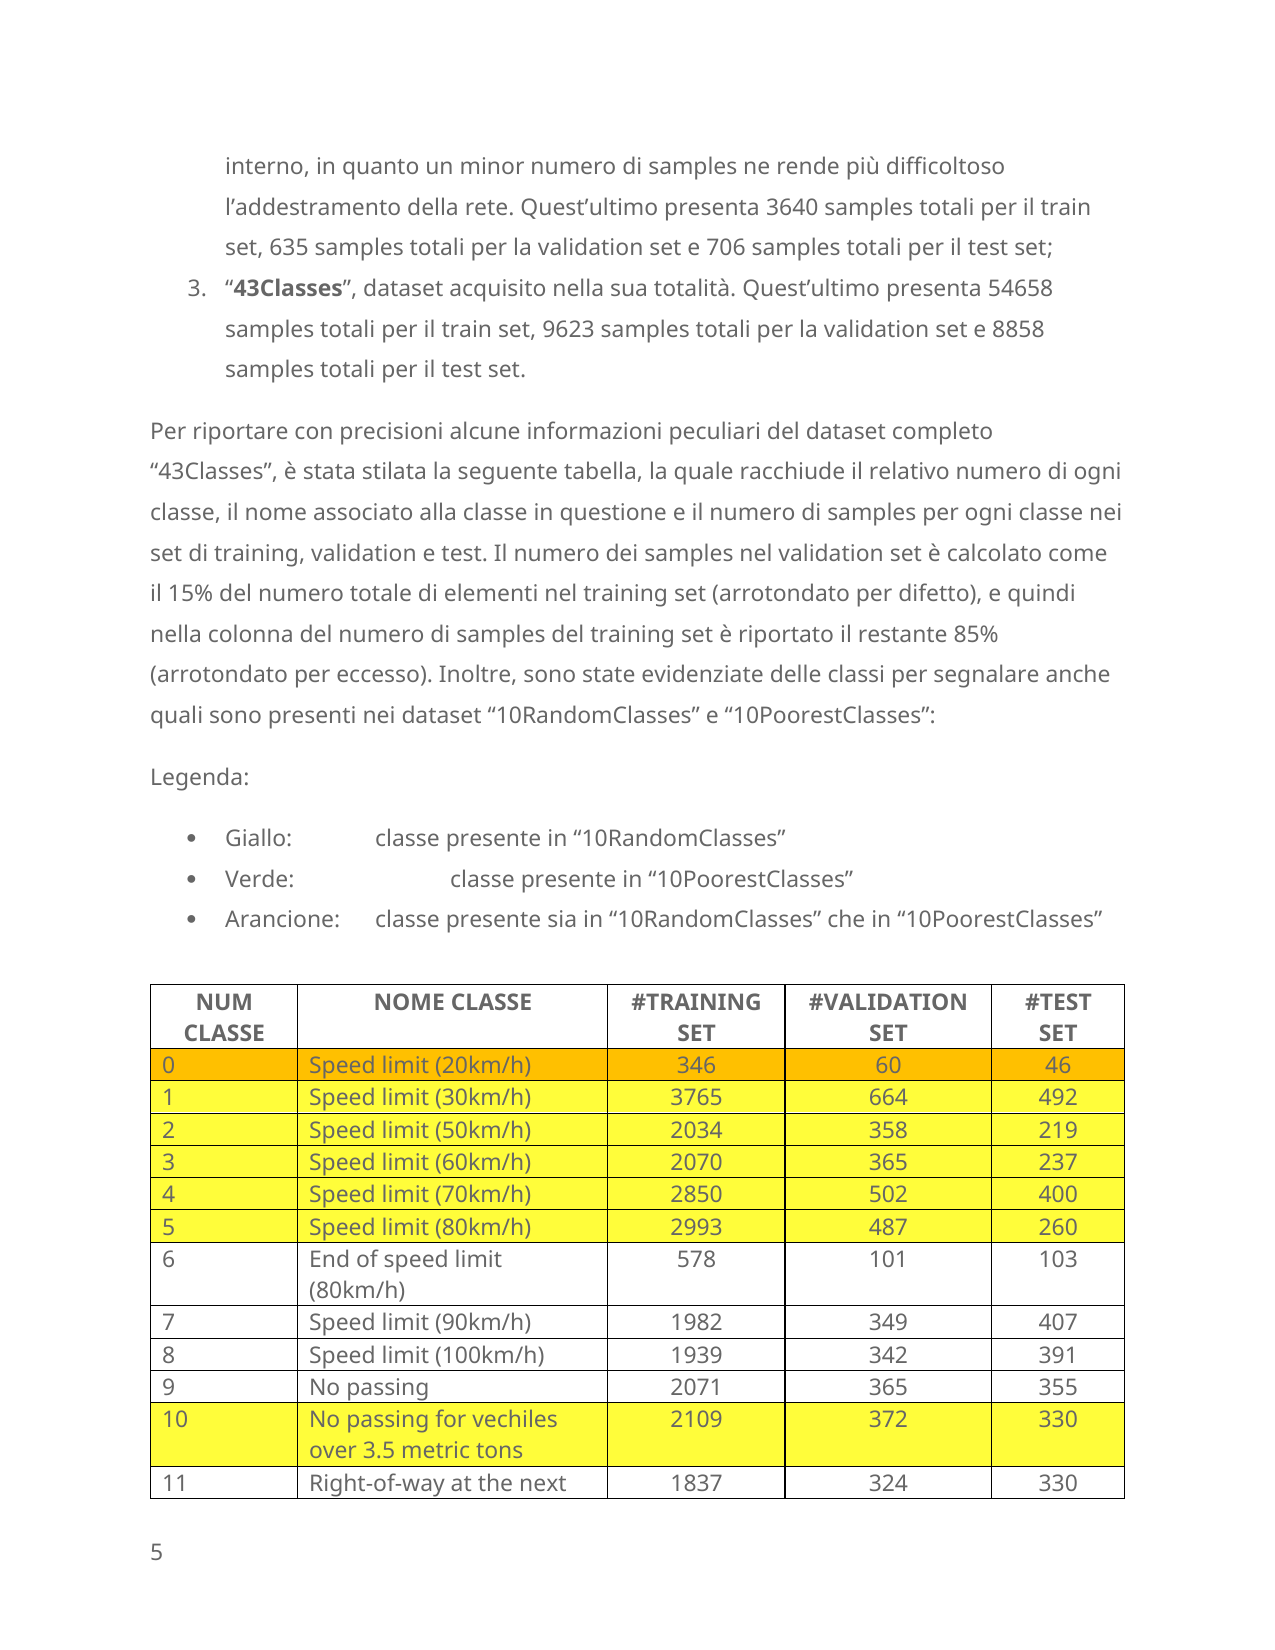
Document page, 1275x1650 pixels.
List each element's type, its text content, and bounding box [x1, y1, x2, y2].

table_cell 1837 [608, 1467, 784, 1498]
table_cell 3 [151, 1146, 297, 1177]
table_cell 324 [786, 1467, 991, 1498]
table_cell 492 [992, 1081, 1124, 1112]
table_cell 7 [151, 1306, 297, 1337]
table_cell Speed limit (60km/h) [298, 1146, 607, 1177]
table_cell 2070 [608, 1146, 784, 1177]
list Giallo: classe presente in “10RandomClasses” [187, 822, 1125, 853]
table_header #TRAINING SET [608, 985, 784, 1048]
table_cell 9 [151, 1371, 297, 1402]
table_cell 46 [992, 1049, 1124, 1080]
table_cell 8 [151, 1339, 297, 1370]
table_cell 260 [992, 1210, 1124, 1242]
table_cell 502 [786, 1178, 991, 1209]
table_cell 1 [151, 1081, 297, 1112]
table_header NOME CLASSE [298, 985, 607, 1048]
table_cell 342 [786, 1339, 991, 1370]
list Verde: classe presente in “10PoorestClasses” [187, 862, 1125, 894]
table_cell No passing for vechiles over 3.5 metric tons [298, 1403, 607, 1466]
table_cell 664 [786, 1081, 991, 1112]
table_cell 330 [992, 1467, 1124, 1498]
table_cell 237 [992, 1146, 1124, 1177]
table_header NUM CLASSE [151, 985, 297, 1048]
table_cell Speed limit (20km/h) [298, 1049, 607, 1080]
table_cell 0 [151, 1049, 297, 1080]
table_cell 407 [992, 1306, 1124, 1337]
table_cell 578 [608, 1243, 784, 1305]
table_cell 219 [992, 1114, 1124, 1145]
table_cell 355 [992, 1371, 1124, 1402]
table_cell 1982 [608, 1306, 784, 1337]
table_cell Speed limit (30km/h) [298, 1081, 607, 1112]
table_cell Speed limit (90km/h) [298, 1306, 607, 1337]
table_cell 391 [992, 1339, 1124, 1370]
table_cell 400 [992, 1178, 1124, 1209]
table_cell 1939 [608, 1339, 784, 1370]
table_cell 346 [608, 1049, 784, 1080]
table_cell Speed limit (80km/h) [298, 1210, 607, 1242]
table_cell 6 [151, 1243, 297, 1305]
table_cell 103 [992, 1243, 1124, 1305]
text Legenda: [150, 760, 1125, 792]
table_cell Speed limit (50km/h) [298, 1114, 607, 1145]
table_cell 330 [992, 1403, 1124, 1466]
table_cell Speed limit (100km/h) [298, 1339, 607, 1370]
table_cell 60 [786, 1049, 991, 1080]
table_cell End of speed limit (80km/h) [298, 1243, 607, 1305]
table_cell 3765 [608, 1081, 784, 1112]
table_cell 2850 [608, 1178, 784, 1209]
table_cell 4 [151, 1178, 297, 1209]
list Arancione: classe presente sia in “10RandomClasses” che in “10PoorestClasses” [187, 903, 1125, 934]
table_cell No passing [298, 1371, 607, 1402]
table_header #TEST SET [992, 985, 1124, 1048]
table_cell Speed limit (70km/h) [298, 1178, 607, 1209]
table_cell 349 [786, 1306, 991, 1337]
text Per riportare con precisioni alcune informazioni peculiari del dataset completo “43Classes”, è stata stilata la seguente tabella, la quale racchiude il relativo numero di ogni classe, il nome associato alla classe in questione e il numero di samples per ogni classe nei set di training, validation e test. Il numero dei samples nel validation set è calcolato come il 15% del numero totale di elementi nel training set (arrotondato per difetto), e quindi nella colonna del numero di samples del training set è riportato il restante 85% (arrotondato per eccesso). Inoltre, sono state evidenziate delle classi per segnalare anche quali sono presenti nei dataset “10RandomClasses” e “10PoorestClasses”: [150, 414, 1125, 730]
table_cell 2 [151, 1114, 297, 1145]
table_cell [298, 1467, 607, 1498]
list “43Classes”, dataset acquisito nella sua totalità. Quest’ultimo presenta 54658 samples totali per il train set, 9623 samples totali per la validation set e 8858 samples totali per il test set. [187, 272, 1125, 384]
table_cell 372 [786, 1403, 991, 1466]
table_cell 2993 [608, 1210, 784, 1242]
table_cell 365 [786, 1146, 991, 1177]
table_cell 101 [786, 1243, 991, 1305]
table_cell 2109 [608, 1403, 784, 1466]
table_cell 11 [151, 1467, 297, 1498]
table_cell 5 [151, 1210, 297, 1242]
table_cell 10 [151, 1403, 297, 1466]
table_cell 365 [786, 1371, 991, 1402]
table_header #VALIDATION SET [786, 985, 991, 1048]
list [187, 150, 1125, 262]
table_cell 2034 [608, 1114, 784, 1145]
table_cell 487 [786, 1210, 991, 1242]
table_cell 2071 [608, 1371, 784, 1402]
table_cell 358 [786, 1114, 991, 1145]
